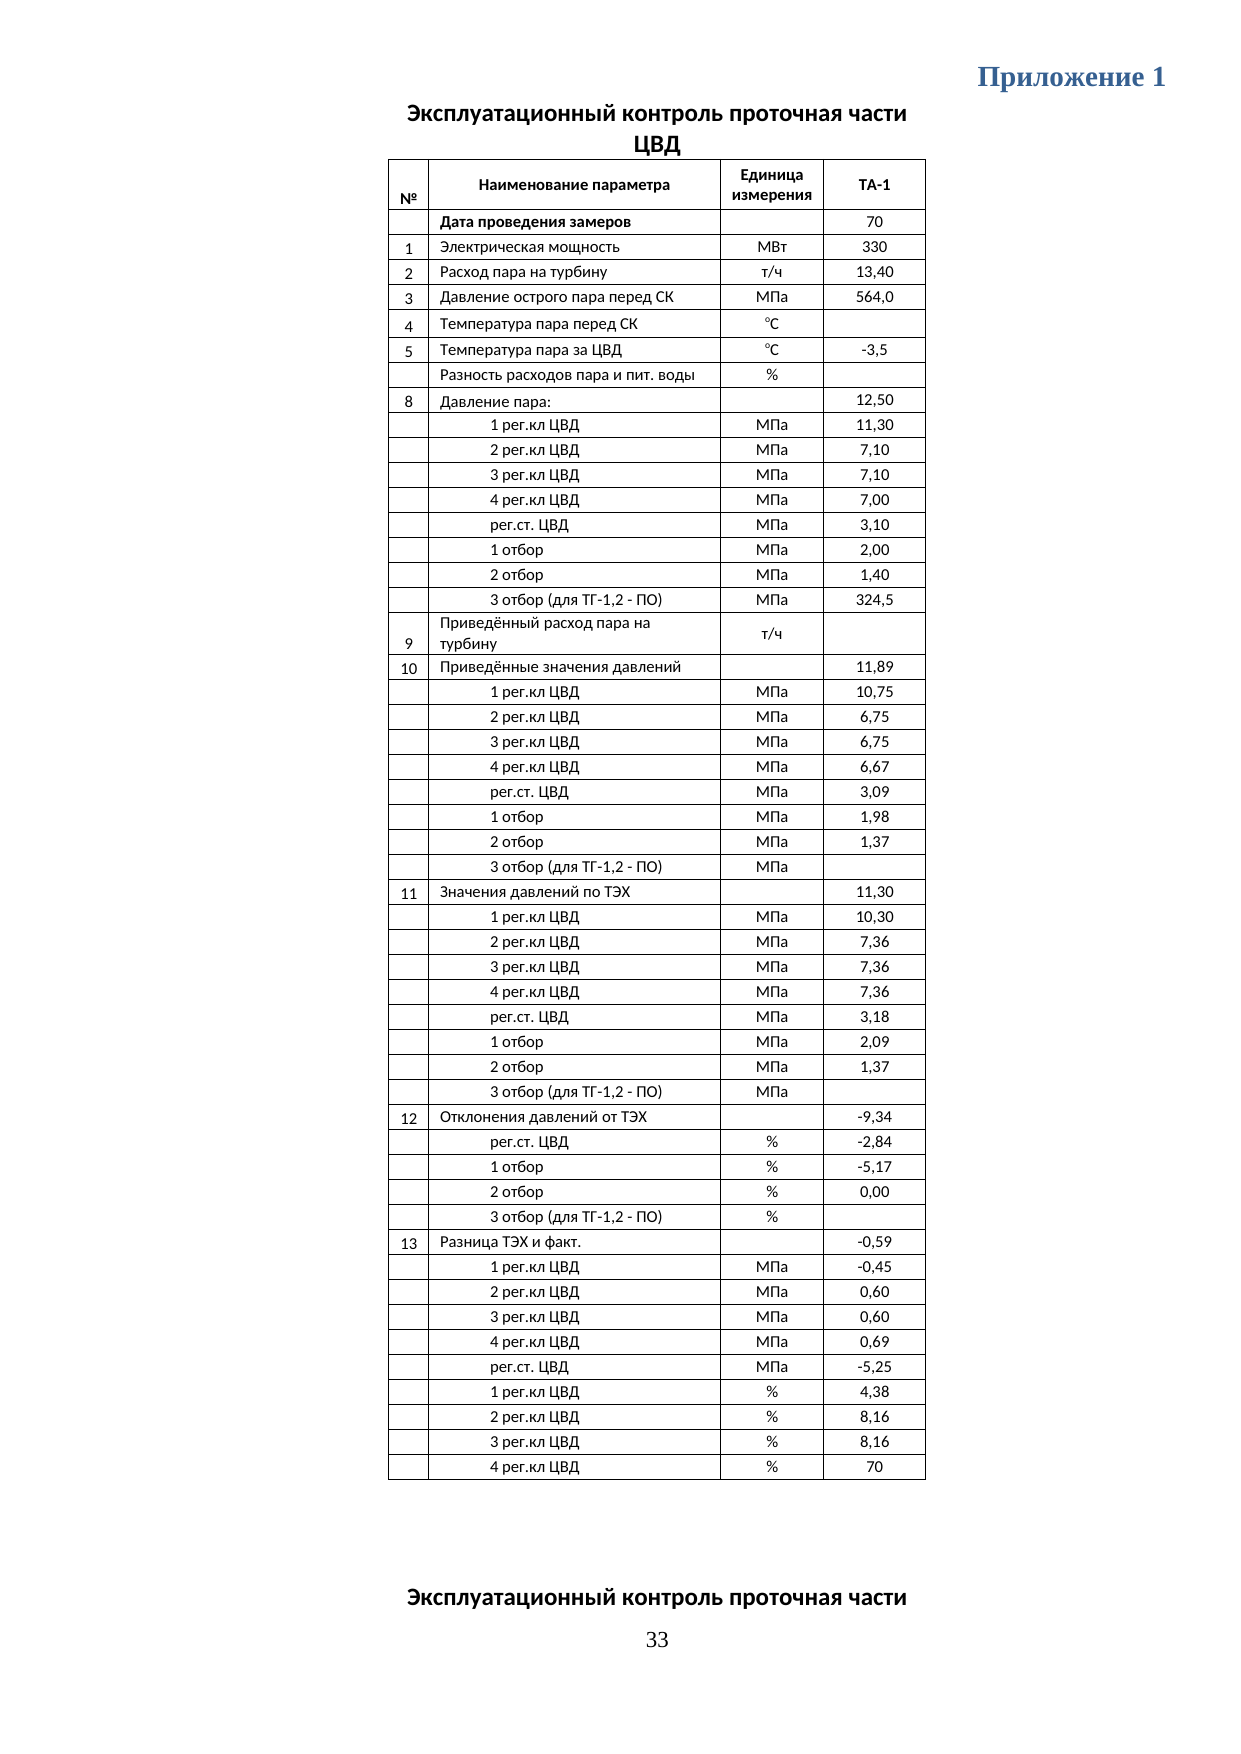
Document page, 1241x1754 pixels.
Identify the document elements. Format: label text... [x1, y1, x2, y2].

table_cell Единица измерения [721, 160, 823, 209]
table_cell Дата проведения замеров [429, 210, 720, 234]
table_cell -0,59 [824, 1230, 925, 1253]
table_cell МПа [721, 413, 823, 437]
table_cell 2 отбор [429, 1055, 720, 1078]
table_cell 0,69 [824, 1330, 925, 1353]
table_cell МПа [721, 980, 823, 1003]
table_cell [389, 1055, 428, 1078]
table_cell [389, 1030, 428, 1053]
table_cell Значения давлений по ТЭХ [429, 880, 720, 903]
table_cell [389, 1280, 428, 1303]
table_cell [389, 1455, 428, 1478]
table_cell [389, 805, 428, 828]
table_cell т/ч [721, 613, 823, 653]
table_cell -5,17 [824, 1155, 925, 1178]
table_cell № [389, 160, 428, 209]
table_cell МПа [721, 438, 823, 462]
table_cell [389, 438, 428, 462]
table_cell МПа [721, 1330, 823, 1353]
table_cell 8,16 [824, 1405, 925, 1428]
table_cell [824, 1205, 925, 1228]
table_cell % [721, 1205, 823, 1228]
table_cell [389, 363, 428, 387]
table_cell [721, 880, 823, 903]
table_cell 8,16 [824, 1430, 925, 1453]
table_cell 0,00 [824, 1180, 925, 1203]
table_cell МПа [721, 563, 823, 587]
table_cell % [721, 363, 823, 387]
table_cell 3 [389, 285, 428, 309]
table_cell 4 [389, 310, 428, 337]
table_cell 4 рег.кл ЦВД [429, 755, 720, 778]
table_cell 330 [824, 235, 925, 259]
table_cell 11,30 [824, 413, 925, 437]
table_cell Расход пара на турбину [429, 260, 720, 284]
table_cell 11,30 [824, 880, 925, 903]
table_cell 6,75 [824, 730, 925, 753]
table_cell 2 рег.кл ЦВД [429, 930, 720, 953]
table_cell МПа [721, 1005, 823, 1028]
table_cell 3 рег.кл ЦВД [429, 955, 720, 978]
table_cell 70 [824, 1455, 925, 1478]
table_cell 3,09 [824, 780, 925, 803]
table_cell Отклонения давлений от ТЭХ [429, 1105, 720, 1128]
table_cell Температура пара за ЦВД [429, 338, 720, 362]
table_cell [721, 655, 823, 678]
table_cell % [721, 1405, 823, 1428]
table_cell МПа [721, 780, 823, 803]
table_cell 7,10 [824, 438, 925, 462]
table_cell МПа [721, 1055, 823, 1078]
table_cell Разность расходов пара и пит. воды [429, 363, 720, 387]
table_cell [389, 1255, 428, 1278]
table_cell [389, 955, 428, 978]
table_cell 1 рег.кл ЦВД [429, 1255, 720, 1278]
table_cell 1,37 [824, 830, 925, 853]
table_cell МВт [721, 235, 823, 259]
table_cell МПа [721, 588, 823, 612]
table_cell [721, 210, 823, 234]
table_cell МПа [721, 1280, 823, 1303]
table_cell [389, 730, 428, 753]
table_cell МПа [721, 1305, 823, 1328]
table_cell [389, 1355, 428, 1378]
table_cell 70 [824, 210, 925, 234]
table_cell МПа [721, 855, 823, 878]
table_cell [389, 1080, 428, 1103]
table_cell рег.ст. ЦВД [429, 1355, 720, 1378]
table_cell 10 [389, 655, 428, 678]
table_cell [389, 513, 428, 537]
table_cell 2,00 [824, 538, 925, 562]
table_cell 1 рег.кл ЦВД [429, 413, 720, 437]
table_cell МПа [721, 1355, 823, 1378]
table_cell 1 отбор [429, 1030, 720, 1053]
table_cell 6,75 [824, 705, 925, 728]
table_cell [389, 980, 428, 1003]
table_cell 3 рег.кл ЦВД [429, 1430, 720, 1453]
table_cell 8 [389, 388, 428, 412]
table_cell [824, 310, 925, 337]
table_cell рег.ст. ЦВД [429, 513, 720, 537]
table_cell 3 отбор (для ТГ-1,2 - ПО) [429, 855, 720, 878]
table_cell % [721, 1180, 823, 1203]
table_cell 3 отбор (для ТГ-1,2 - ПО) [429, 1080, 720, 1103]
table_cell 13 [389, 1230, 428, 1253]
table_cell 9 [389, 613, 428, 653]
table_cell 4 рег.кл ЦВД [429, 1330, 720, 1353]
table_cell -3,5 [824, 338, 925, 362]
table_cell 4 рег.кл ЦВД [429, 980, 720, 1003]
table_cell МПа [721, 1030, 823, 1053]
table_cell рег.ст. ЦВД [429, 1130, 720, 1153]
table_cell 4 рег.кл ЦВД [429, 1455, 720, 1478]
table_cell [389, 1180, 428, 1203]
table_cell 3,10 [824, 513, 925, 537]
table_cell 4,38 [824, 1380, 925, 1403]
table_cell МПа [721, 680, 823, 703]
table_cell [389, 413, 428, 437]
table_cell 1 отбор [429, 1155, 720, 1178]
table_cell Температура пара перед СК [429, 310, 720, 337]
table_cell 2 рег.кл ЦВД [429, 705, 720, 728]
table_cell 0,60 [824, 1305, 925, 1328]
table_cell [389, 1205, 428, 1228]
table_cell МПа [721, 463, 823, 487]
table_cell [721, 1105, 823, 1128]
text Приложение 1 [148, 59, 1166, 93]
table_cell % [721, 1455, 823, 1478]
table_cell 7,36 [824, 980, 925, 1003]
table_cell [824, 363, 925, 387]
table_cell 1,40 [824, 563, 925, 587]
table_cell 11 [389, 880, 428, 903]
table_cell [721, 388, 823, 412]
table_cell оС [721, 310, 823, 337]
table_cell МПа [721, 955, 823, 978]
table_cell 1 [389, 235, 428, 259]
table_cell -9,34 [824, 1105, 925, 1128]
table_cell 2 рег.кл ЦВД [429, 1405, 720, 1428]
table_cell [389, 1305, 428, 1328]
table_cell 3 отбор (для ТГ-1,2 - ПО) [429, 588, 720, 612]
table_cell 1,37 [824, 1055, 925, 1078]
table_cell 3 рег.кл ЦВД [429, 730, 720, 753]
table_cell МПа [721, 513, 823, 537]
table_cell [389, 1430, 428, 1453]
table_cell [389, 705, 428, 728]
table_cell 3 рег.кл ЦВД [429, 1305, 720, 1328]
table_cell [389, 488, 428, 512]
table_cell % [721, 1130, 823, 1153]
table_cell 0,60 [824, 1280, 925, 1303]
table_cell 5 [389, 338, 428, 362]
table_cell 11,89 [824, 655, 925, 678]
table_cell 3 отбор (для ТГ-1,2 - ПО) [429, 1205, 720, 1228]
table_cell Разница ТЭХ и факт. [429, 1230, 720, 1253]
table_cell 2 отбор [429, 830, 720, 853]
table_cell [389, 1380, 428, 1403]
table_cell 3 рег.кл ЦВД [429, 463, 720, 487]
table_cell 2,09 [824, 1030, 925, 1053]
table_cell [389, 855, 428, 878]
table_cell [389, 1330, 428, 1353]
table_cell [389, 1130, 428, 1153]
table_cell Приведённый расход пара на турбину [429, 613, 720, 653]
table_cell Давление пара: [429, 388, 720, 412]
table_cell 2 [389, 260, 428, 284]
table_cell 12,50 [824, 388, 925, 412]
table_cell 7,36 [824, 955, 925, 978]
table_cell рег.ст. ЦВД [429, 1005, 720, 1028]
table_cell 4 рег.кл ЦВД [429, 488, 720, 512]
table_cell МПа [721, 1080, 823, 1103]
table_cell МПа [721, 538, 823, 562]
table_cell % [721, 1430, 823, 1453]
table_cell 10,75 [824, 680, 925, 703]
table_cell % [721, 1155, 823, 1178]
table_cell 1 рег.кл ЦВД [429, 1380, 720, 1403]
table_cell 7,36 [824, 930, 925, 953]
table_cell 1 рег.кл ЦВД [429, 680, 720, 703]
table_cell [389, 588, 428, 612]
table_cell 1,98 [824, 805, 925, 828]
table_cell 1 рег.кл ЦВД [429, 905, 720, 928]
table_header Эксплуатационный контроль проточная части ЦВД [389, 98, 926, 159]
table_cell [721, 1230, 823, 1253]
table_cell МПа [721, 755, 823, 778]
table_cell МПа [721, 488, 823, 512]
table_cell МПа [721, 830, 823, 853]
table_cell МПа [721, 730, 823, 753]
table_cell 6,67 [824, 755, 925, 778]
table_cell МПа [721, 930, 823, 953]
table_cell 10,30 [824, 905, 925, 928]
table_cell МПа [721, 805, 823, 828]
table_cell МПа [721, 705, 823, 728]
table_cell [389, 930, 428, 953]
table_cell [389, 755, 428, 778]
table_cell МПа [721, 905, 823, 928]
table_cell [389, 1405, 428, 1428]
table_cell -5,25 [824, 1355, 925, 1378]
table_cell 7,10 [824, 463, 925, 487]
table_cell Давление острого пара перед СК [429, 285, 720, 309]
table_cell % [721, 1380, 823, 1403]
table_cell рег.ст. ЦВД [429, 780, 720, 803]
table_cell МПа [721, 285, 823, 309]
table_cell ТА-1 [824, 160, 925, 209]
table_cell 1 отбор [429, 805, 720, 828]
table_cell [824, 855, 925, 878]
table_cell 324,5 [824, 588, 925, 612]
table_cell Приведённые значения давлений [429, 655, 720, 678]
table_cell [389, 1005, 428, 1028]
table_cell 3,18 [824, 1005, 925, 1028]
table_cell МПа [721, 1255, 823, 1278]
table_cell 12 [389, 1105, 428, 1128]
table_cell 7,00 [824, 488, 925, 512]
table_cell [389, 680, 428, 703]
table_cell т/ч [721, 260, 823, 284]
table_cell оС [721, 338, 823, 362]
table_cell [389, 1155, 428, 1178]
table_cell 2 рег.кл ЦВД [429, 438, 720, 462]
table_cell 1 отбор [429, 538, 720, 562]
table_cell [389, 780, 428, 803]
table_cell -0,45 [824, 1255, 925, 1278]
table_cell [824, 613, 925, 653]
table_cell [389, 210, 428, 234]
table_cell -2,84 [824, 1130, 925, 1153]
table_cell Электрическая мощность [429, 235, 720, 259]
table_cell [824, 1080, 925, 1103]
table_cell 2 рег.кл ЦВД [429, 1280, 720, 1303]
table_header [379, 1571, 936, 1621]
table_cell [389, 830, 428, 853]
table_cell [389, 463, 428, 487]
table_cell [389, 538, 428, 562]
table_cell 564,0 [824, 285, 925, 309]
table_cell 13,40 [824, 260, 925, 284]
table_cell 2 отбор [429, 1180, 720, 1203]
table_cell [389, 905, 428, 928]
table_cell 2 отбор [429, 563, 720, 587]
table_cell Наименование параметра [429, 160, 720, 209]
table_cell [389, 563, 428, 587]
